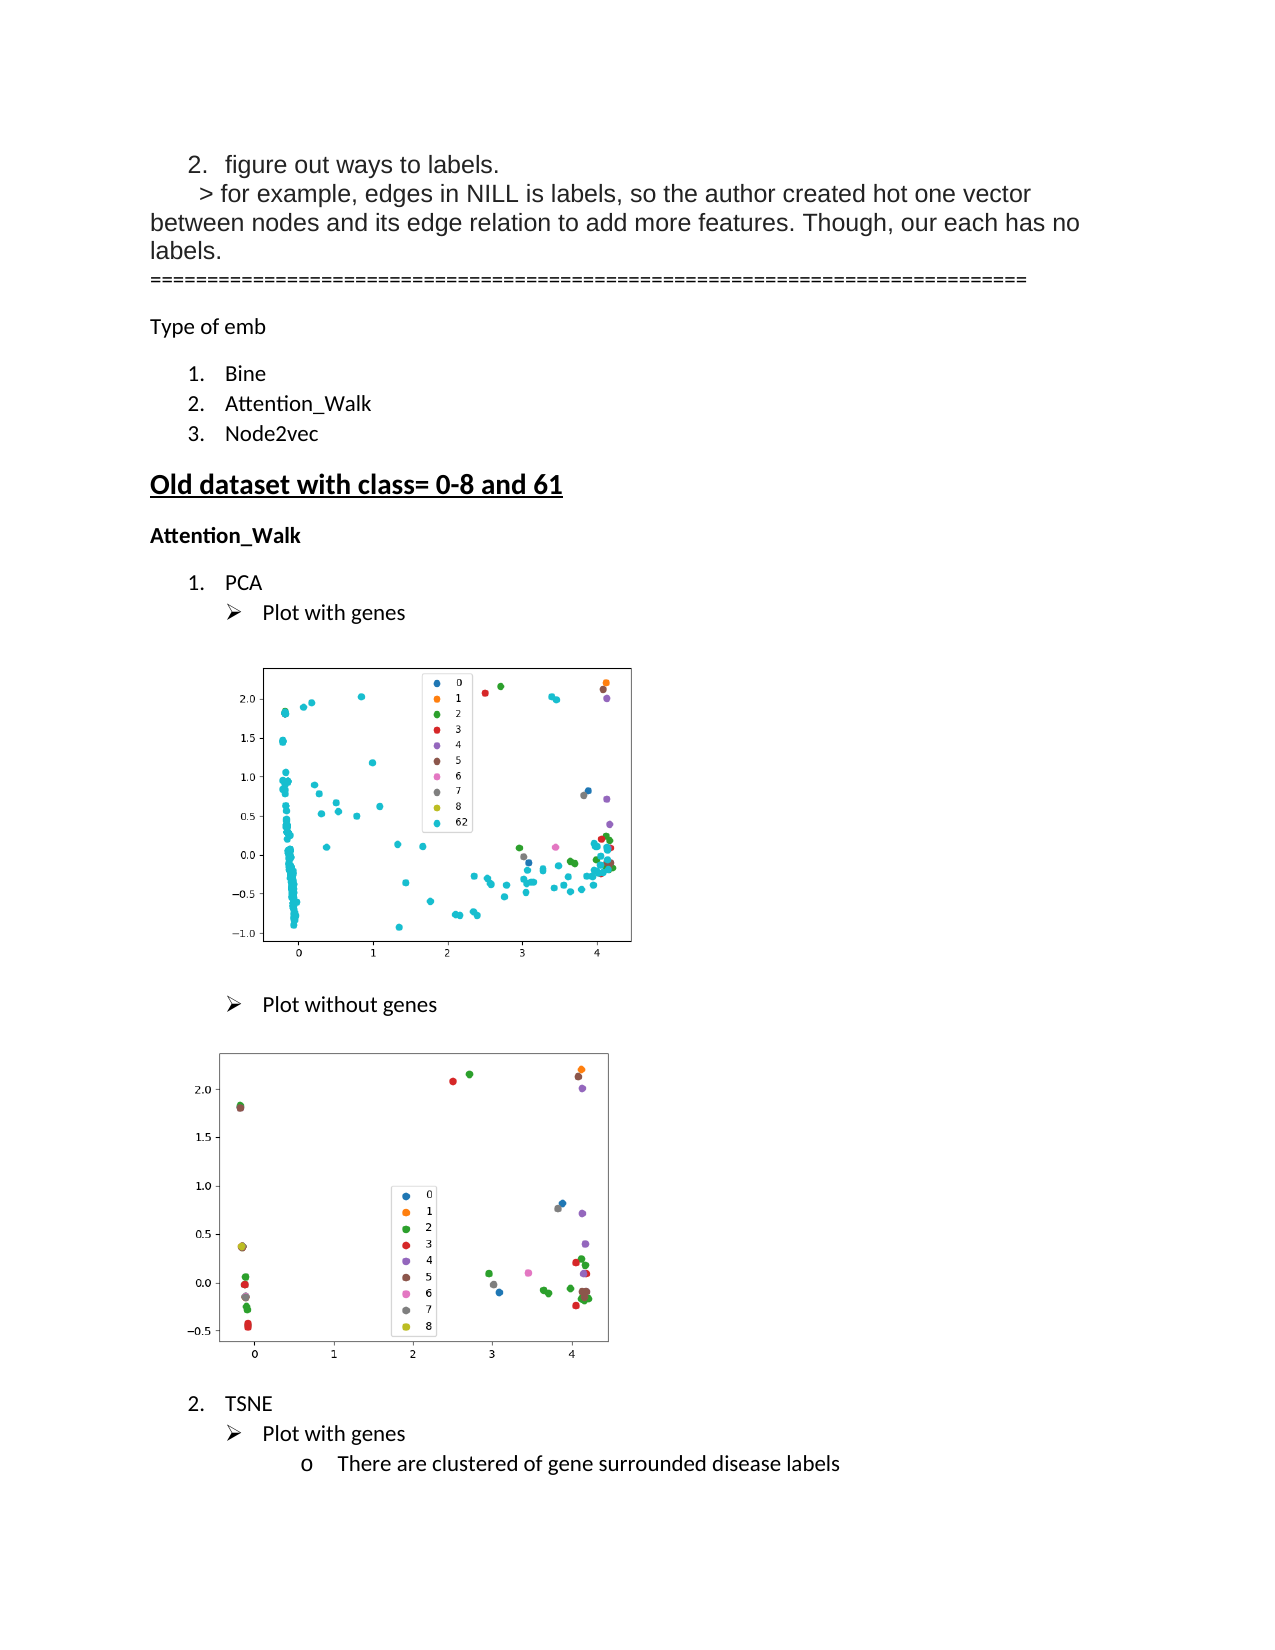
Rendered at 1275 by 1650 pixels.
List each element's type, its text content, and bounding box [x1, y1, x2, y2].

list Bine [187, 359, 1125, 387]
list Plot with genes [225, 1419, 1125, 1447]
picture [225, 645, 652, 971]
picture [187, 1036, 626, 1370]
text > for example, edges in NILL is labels, so the author created hot one vector between nodes and its edge relation to add more features. Though, our each has no labels. [150, 179, 1125, 265]
list There are clustered of gene surrounded disease labels [300, 1449, 1125, 1478]
text ============================================================================= [150, 265, 1125, 293]
text Attention_Walk [150, 521, 1125, 549]
list TSNE [187, 1389, 1125, 1417]
list Node2vec [187, 419, 1125, 447]
list Attention_Walk [187, 389, 1125, 417]
list figure out ways to labels. [187, 150, 1125, 179]
text Old dataset with class= 0-8 and 61 [150, 466, 1125, 502]
list Plot without genes [225, 990, 1125, 1018]
text Type of emb [150, 312, 1125, 340]
list Plot with genes [225, 598, 1125, 626]
list PCA [187, 568, 1125, 596]
